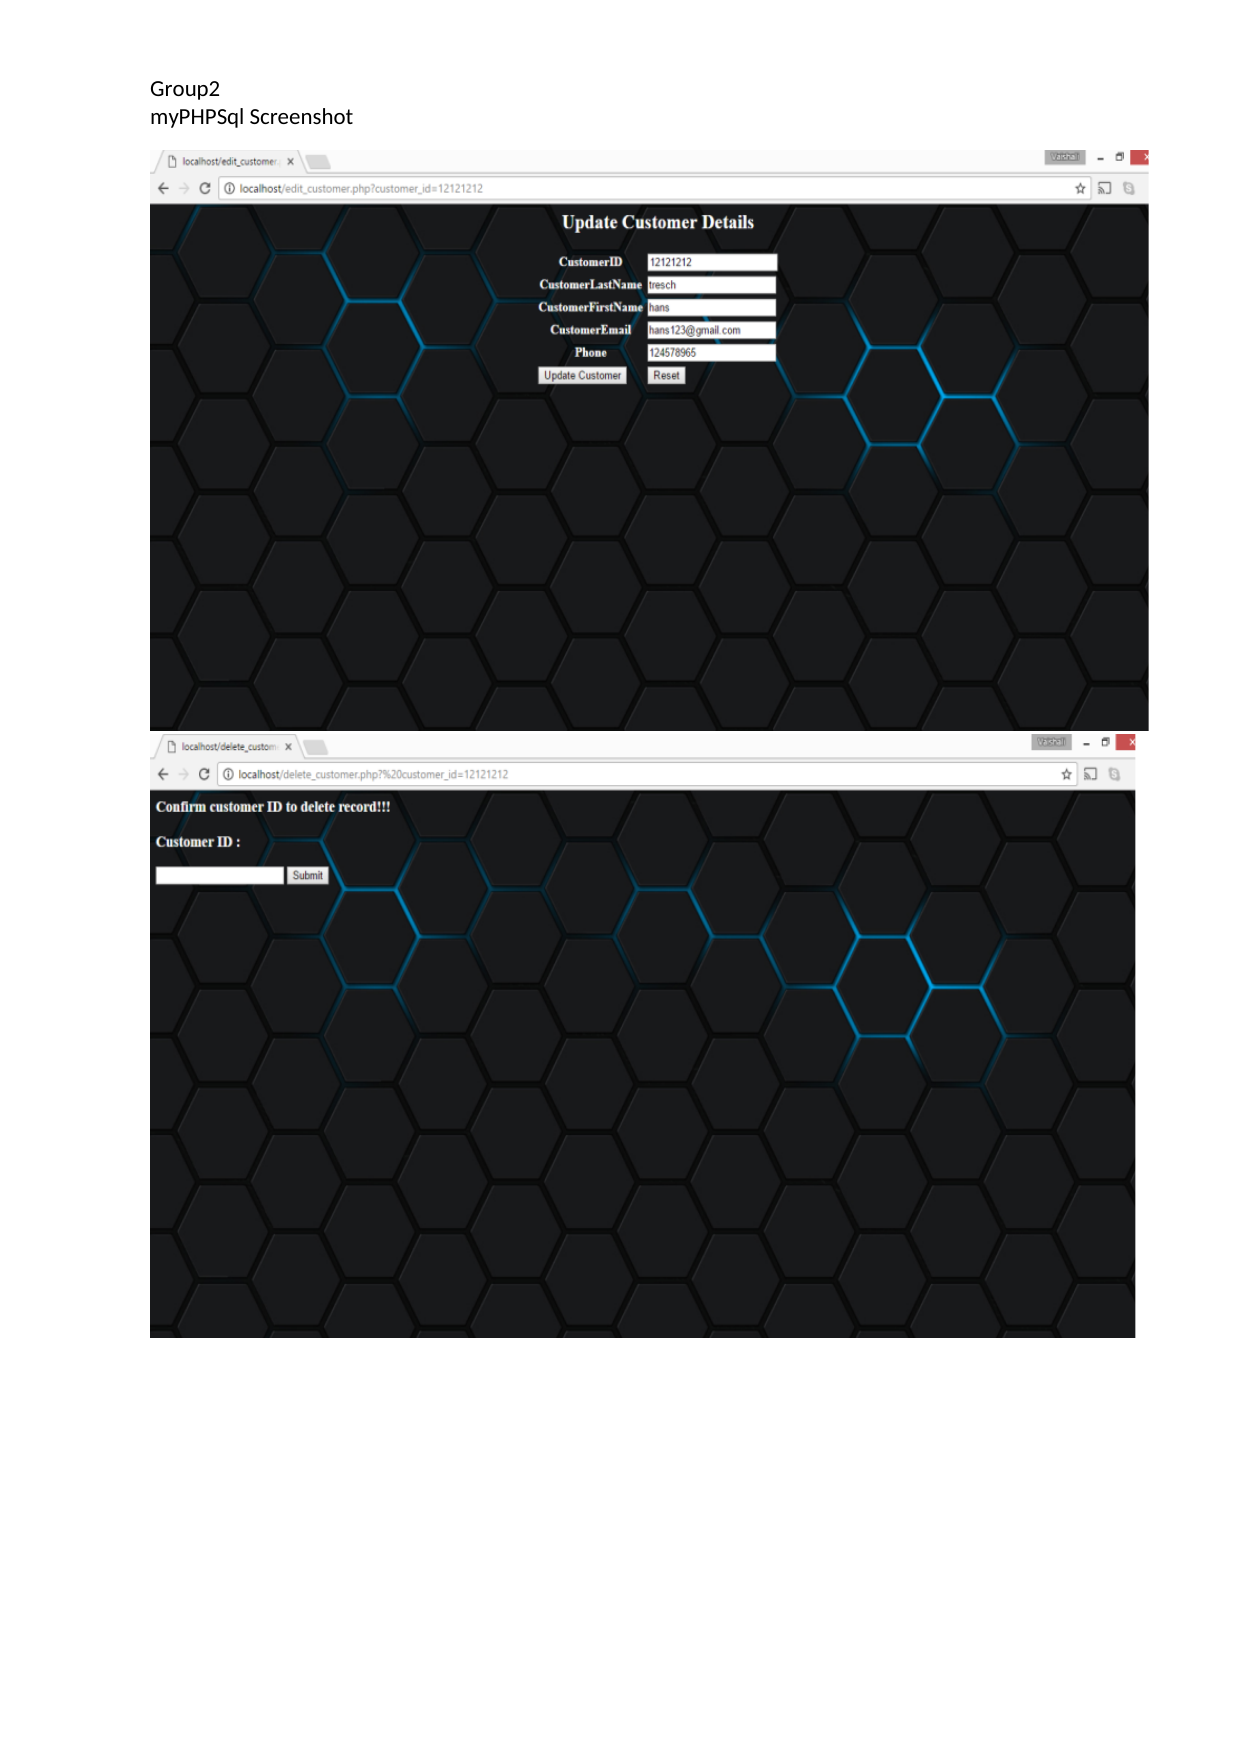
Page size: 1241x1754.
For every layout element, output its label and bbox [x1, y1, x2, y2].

picture [150, 734, 1136, 1338]
picture [150, 150, 1149, 731]
